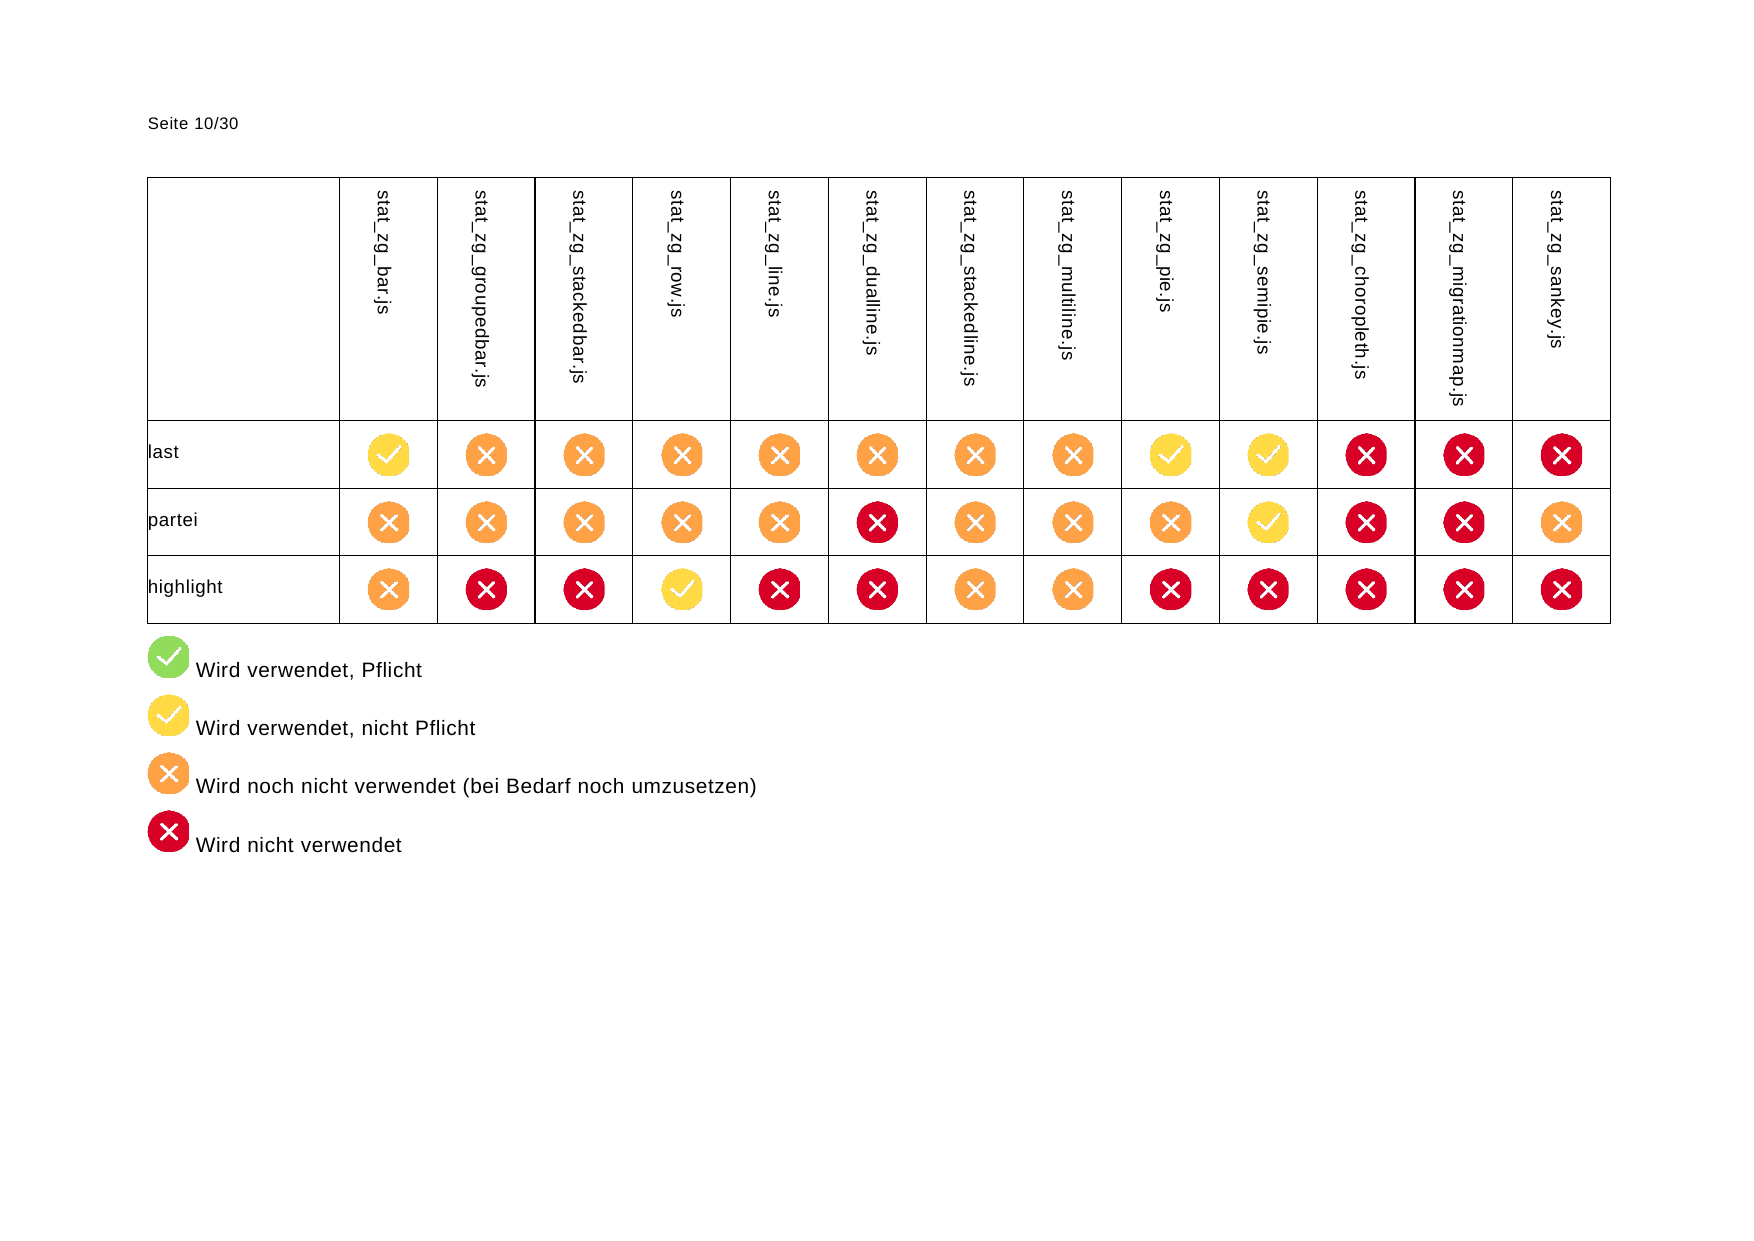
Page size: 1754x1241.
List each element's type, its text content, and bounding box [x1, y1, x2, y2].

table_cell [1220, 421, 1317, 488]
table_header stat_zg_dualline.js [829, 178, 926, 420]
table_cell [829, 421, 926, 488]
table_cell [633, 489, 730, 555]
table_cell [1220, 489, 1317, 555]
table_cell [536, 489, 632, 555]
picture [147, 752, 189, 794]
picture [1540, 433, 1583, 476]
table_cell [1122, 556, 1219, 622]
table_cell [829, 489, 926, 555]
table_cell [1024, 421, 1121, 488]
table_cell [927, 556, 1023, 622]
table_cell [438, 556, 534, 622]
table_cell [633, 421, 730, 488]
picture [563, 501, 605, 543]
picture [856, 433, 898, 476]
table_cell highlight [148, 556, 339, 622]
table_cell [1220, 556, 1317, 622]
table_header stat_zg_pie.js [1122, 178, 1219, 420]
table_header stat_zg_sankey.js [1513, 178, 1610, 420]
table_cell partei [148, 489, 339, 555]
picture [1345, 501, 1387, 543]
picture [661, 501, 703, 543]
table_header stat_zg_line.js [731, 178, 828, 420]
picture [147, 810, 189, 852]
picture [954, 568, 996, 610]
picture [1443, 433, 1485, 476]
table_cell [1318, 421, 1414, 488]
table_header stat_zg_row.js [633, 178, 730, 420]
table_cell [536, 421, 632, 488]
table_header stat_zg_stackedbar.js [536, 178, 632, 420]
picture [1345, 568, 1387, 610]
table_header stat_zg_choropleth.js [1318, 178, 1414, 420]
table_cell [633, 556, 730, 622]
picture [1150, 501, 1192, 543]
table_cell [1122, 421, 1219, 488]
table_cell [1416, 489, 1512, 555]
picture [465, 501, 507, 543]
picture [1540, 501, 1583, 543]
picture [661, 568, 703, 610]
table_header stat_zg_stackedline.js [927, 178, 1023, 420]
picture [1443, 568, 1485, 610]
table_cell [731, 421, 828, 488]
picture [758, 501, 800, 543]
picture [1247, 433, 1289, 476]
table_cell [1513, 421, 1610, 488]
picture [856, 568, 898, 610]
picture [563, 433, 605, 476]
picture [367, 501, 410, 543]
table_cell [1416, 421, 1512, 488]
table_header stat_zg_groupedbar.js [438, 178, 534, 420]
table_cell last [148, 421, 339, 488]
picture [367, 568, 410, 610]
table_cell [829, 556, 926, 622]
table_header stat_zg_bar.js [340, 178, 437, 420]
table_cell [1024, 556, 1121, 622]
table_cell [1513, 556, 1610, 622]
table_cell [340, 421, 437, 488]
table_cell [1024, 489, 1121, 555]
table_cell [927, 489, 1023, 555]
text Wird verwendet, nicht Pflicht [148, 694, 1609, 740]
table_cell [1318, 556, 1414, 622]
picture [563, 568, 605, 610]
picture [1443, 501, 1485, 543]
picture [1052, 433, 1094, 476]
table_header [148, 178, 339, 420]
picture [1150, 568, 1192, 610]
picture [954, 433, 996, 476]
table_header stat_zg_semipie.js [1220, 178, 1317, 420]
picture [147, 636, 189, 678]
text Wird noch nicht verwendet (bei Bedarf noch umzusetzen) [148, 752, 1609, 798]
table_cell [731, 489, 828, 555]
picture [661, 433, 703, 476]
table_cell [1513, 489, 1610, 555]
table_header stat_zg_multiline.js [1024, 178, 1121, 420]
picture [1247, 501, 1289, 543]
picture [465, 433, 507, 476]
table_header stat_zg_migrationmap.js [1416, 178, 1512, 420]
picture [954, 501, 996, 543]
text Wird nicht verwendet [148, 811, 1609, 856]
table_cell [927, 421, 1023, 488]
picture [1345, 433, 1387, 476]
picture [1052, 501, 1094, 543]
picture [367, 433, 410, 476]
picture [1540, 568, 1583, 610]
picture [758, 433, 800, 476]
table_cell [1318, 489, 1414, 555]
table_cell [340, 556, 437, 622]
table_cell [536, 556, 632, 622]
table_cell [438, 421, 534, 488]
table_cell [438, 489, 534, 555]
picture [1247, 568, 1289, 610]
picture [1052, 568, 1094, 610]
text Wird verwendet, Pflicht [148, 636, 1609, 682]
picture [1150, 433, 1192, 476]
table_cell [1416, 556, 1512, 622]
table_cell [1122, 489, 1219, 555]
picture [856, 501, 898, 543]
table_cell [731, 556, 828, 622]
picture [465, 568, 507, 610]
picture [758, 568, 800, 610]
picture [147, 694, 189, 736]
table_cell [340, 489, 437, 555]
